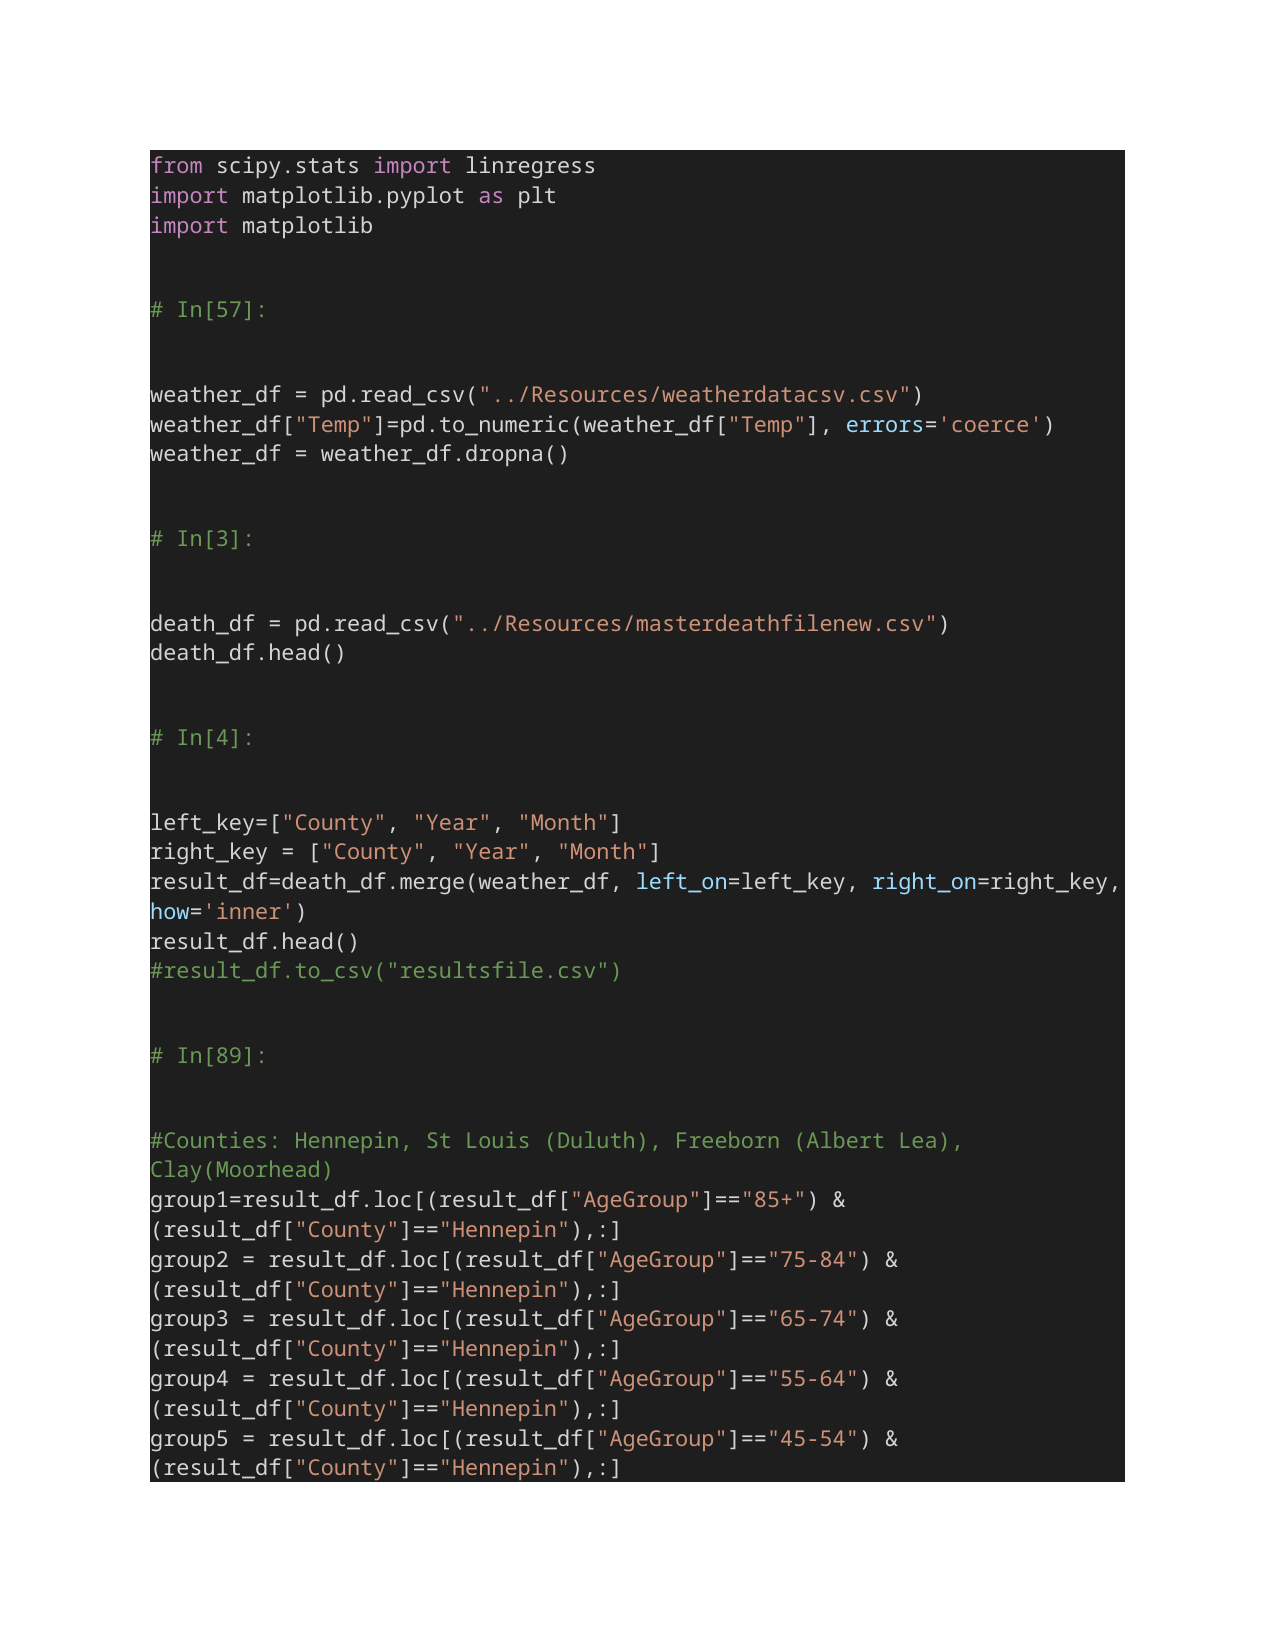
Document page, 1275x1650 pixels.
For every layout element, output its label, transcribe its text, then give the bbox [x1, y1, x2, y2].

text death_df = pd.read_csv("../Resources/masterdeathfilenew.csv") [150, 607, 1125, 637]
text result_df=death_df.merge(weather_df, left_on=left_key, right_on=right_key, how='inner') [150, 866, 1125, 926]
text weather_df = weather_df.dropna() [150, 438, 1125, 468]
text group5 = result_df.loc[(result_df["AgeGroup"]=="45-54") & (result_df["County"]=="Hennepin"),:] [150, 1422, 1125, 1482]
text from scipy.stats import linregress [150, 150, 1125, 180]
text group1=result_df.loc[(result_df["AgeGroup"]=="85+") & (result_df["County"]=="Hennepin"),:] [150, 1184, 1125, 1244]
text import matplotlib.pyplot as plt [150, 180, 1125, 209]
text # In[3]: [150, 523, 1125, 553]
text # In[89]: [150, 1040, 1125, 1070]
text left_key=["County", "Year", "Month"] [150, 806, 1125, 836]
text group4 = result_df.loc[(result_df["AgeGroup"]=="55-64") & (result_df["County"]=="Hennepin"),:] [150, 1363, 1125, 1422]
text # In[57]: [150, 294, 1125, 324]
text weather_df = pd.read_csv("../Resources/weatherdatacsv.csv") [150, 379, 1125, 408]
text # In[4]: [150, 722, 1125, 752]
text group2 = result_df.loc[(result_df["AgeGroup"]=="75-84") & (result_df["County"]=="Hennepin"),:] [150, 1244, 1125, 1303]
text group3 = result_df.loc[(result_df["AgeGroup"]=="65-74") & (result_df["County"]=="Hennepin"),:] [150, 1303, 1125, 1363]
text #result_df.to_csv("resultsfile.csv") [150, 955, 1125, 985]
text weather_df["Temp"]=pd.to_numeric(weather_df["Temp"], errors='coerce') [150, 408, 1125, 438]
text death_df.head() [150, 637, 1125, 667]
text #Counties: Hennepin, St Louis (Duluth), Freeborn (Albert Lea), Clay(Moorhead) [150, 1124, 1125, 1184]
text result_df.head() [150, 926, 1125, 955]
text import matplotlib [150, 209, 1125, 239]
text right_key = ["County", "Year", "Month"] [150, 836, 1125, 866]
